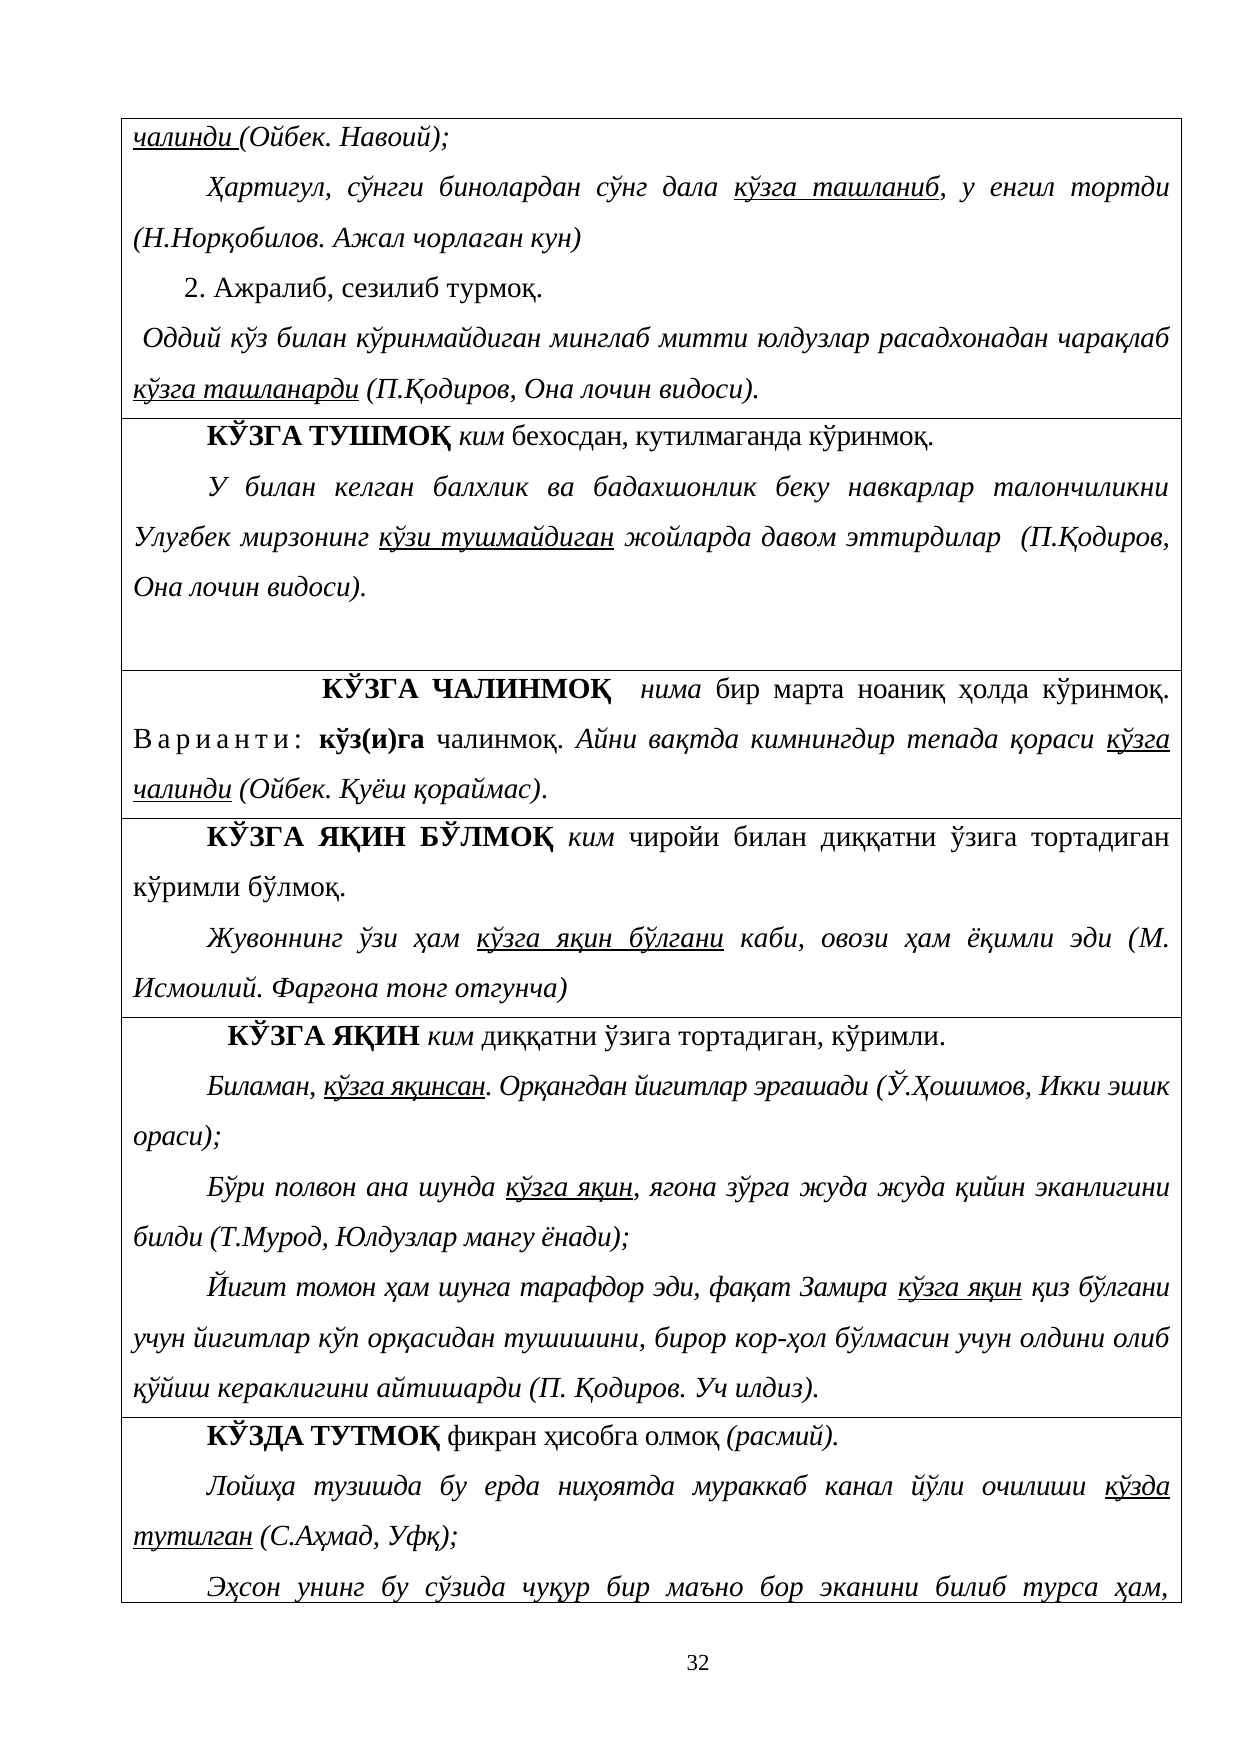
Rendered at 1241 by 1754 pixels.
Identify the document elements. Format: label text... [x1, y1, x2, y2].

table_cell КЎЗГА ТУШМОҚ ким бехосдан, кутилмаганда кўринмоқ. У билан келган балхлик ва бадахшонлик беку навкарлар талончиликни Улуғбек мирзонинг кўзи тушмайдиган жойларда давом эттирдилар (П.Қодиров, Она лочин видоси). [122, 419, 1181, 670]
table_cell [122, 119, 1181, 417]
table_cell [122, 1418, 1181, 1602]
table_cell КЎЗГА ЯҚИН БЎЛМОҚ ким чиройи билан диққатни ўзига тортадиган кўримли бўлмоқ. Жувоннинг ўзи ҳам кўзга яқин бўлгани каби, овози ҳам ёқимли эди (М. Исмоилий. Фарғона тонг отгунча) [122, 819, 1181, 1017]
table_cell КЎЗГА ЧАЛИНМОҚ нима бир марта ноаниқ ҳолда кўринмоқ. Варианти: кўз(и)га чалинмоқ. Айни вақтда кимнингдир тепада қораси кўзга чалинди (Ойбек. Қуёш қораймас). [122, 671, 1181, 818]
table_cell КЎЗГА ЯҚИН ким диққатни ўзига тортадиган, кўримли. Биламан, кўзга яқинсан. Орқангдан йигитлар эргашади (Ў.Ҳошимов, Икки эшик ораси); Бўри полвон ана шунда кўзга яқин, ягона зўрга жуда жуда қийин эканлигини билди (Т.Мурод, Юлдузлар мангу ёнади); Йигит томон ҳам шунга тарафдор эди, фақат Замира кўзга яқин қиз бўлгани учун йигитлар кўп орқасидан тушишини, бирор кор-ҳол бўлмасин учун олдини олиб қўйиш кераклигини айтишарди (П. Қодиров. Уч илдиз). [122, 1018, 1181, 1417]
